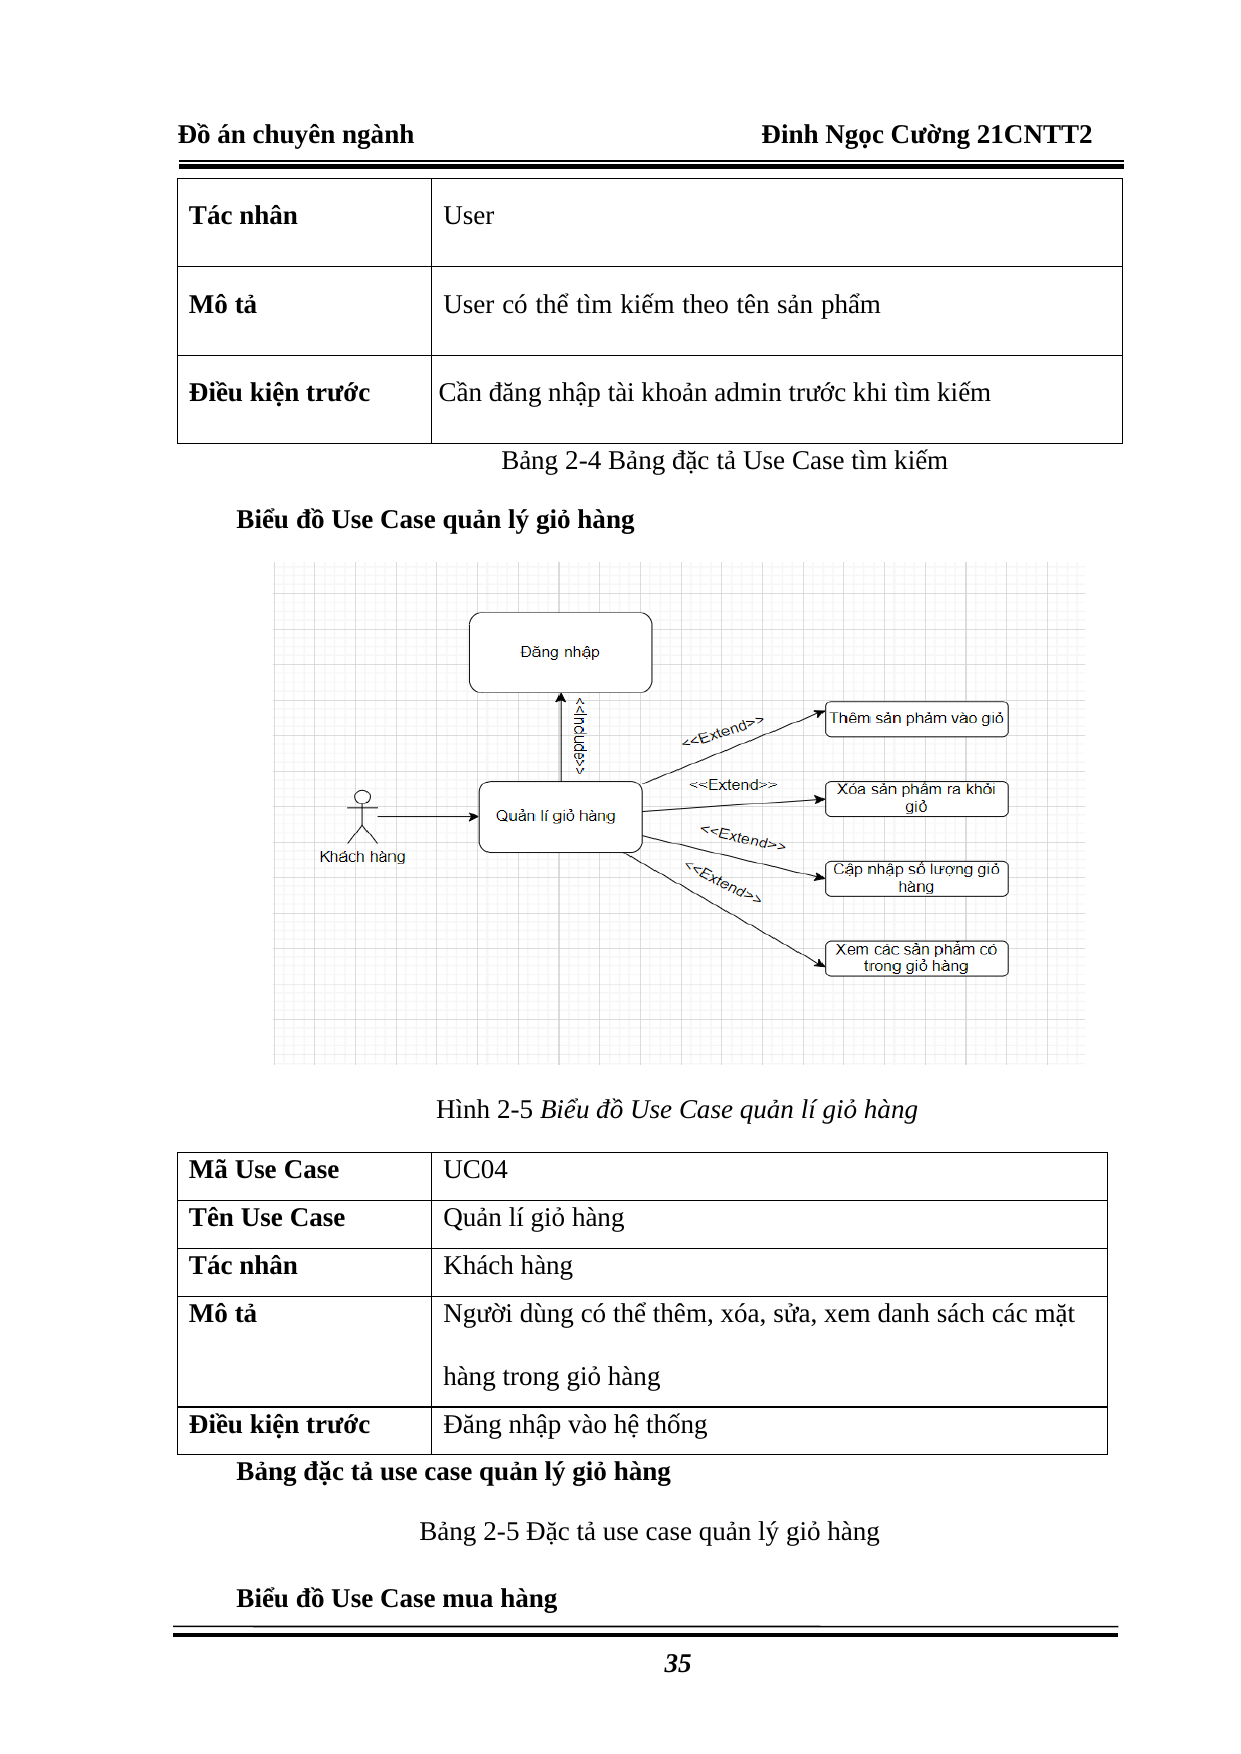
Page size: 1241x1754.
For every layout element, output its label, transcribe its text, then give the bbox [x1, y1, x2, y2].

table_cell Tác nhân [178, 179, 431, 266]
table_cell Điều kiện trước [178, 356, 431, 443]
text Bảng 2-4 Bảng đặc tả Use Case tìm kiếm [327, 444, 1122, 475]
table_cell User [432, 179, 1122, 266]
table_cell Điều kiện trước [178, 1408, 431, 1454]
table_cell Cần đăng nhập tài khoản admin trước khi tìm kiếm [432, 356, 1122, 443]
table_cell Đăng nhập vào hệ thống [432, 1408, 1107, 1454]
table_header Mã Use Case [178, 1153, 431, 1200]
text Biểu đồ Use Case quản lý giỏ hàng [177, 503, 1122, 534]
table_cell Quản lí giỏ hàng [432, 1201, 1107, 1248]
table_cell Người dùng có thể thêm, xóa, sửa, xem danh sách các mặt hàng trong giỏ hàng [432, 1297, 1107, 1406]
table_cell Mô tả [178, 1297, 431, 1406]
picture [272, 562, 1086, 1065]
table_cell User có thể tìm kiếm theo tên sản phẩm [432, 267, 1122, 354]
text Bảng 2-5 Đặc tả use case quản lý giỏ hàng [177, 1514, 1122, 1546]
table_cell Mô tả [178, 267, 431, 354]
text Hình 2-5 Biểu đồ Use Case quản lí giỏ hàng [177, 1093, 1122, 1124]
table_cell Tác nhân [178, 1249, 431, 1296]
table_cell Tên Use Case [178, 1201, 431, 1248]
text Bảng đặc tả use case quản lý giỏ hàng [177, 1455, 1122, 1487]
text Biểu đồ Use Case mua hàng [177, 1582, 1122, 1613]
table_cell Khách hàng [432, 1249, 1107, 1296]
table_header UC04 [432, 1153, 1107, 1200]
